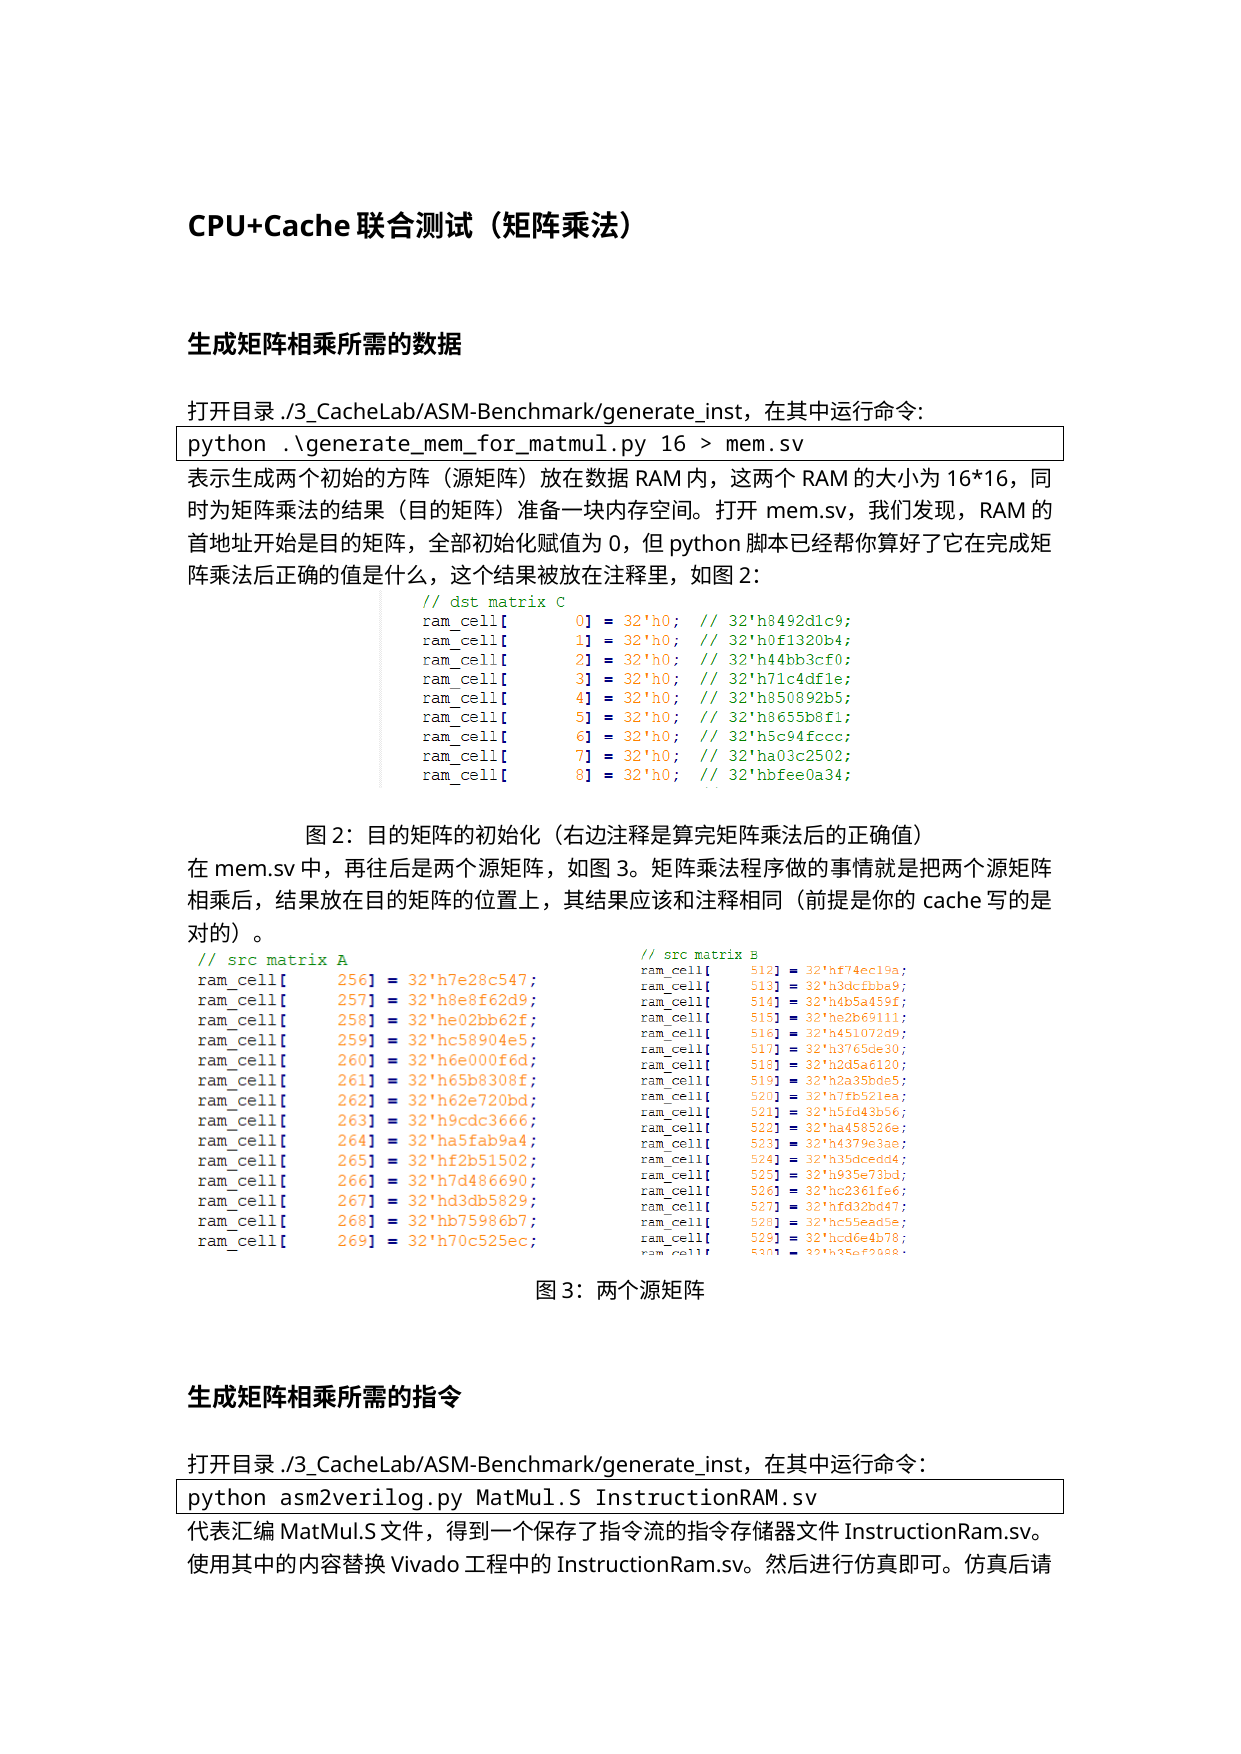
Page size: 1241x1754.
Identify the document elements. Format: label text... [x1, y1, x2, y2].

picture [613, 948, 937, 1255]
picture [379, 590, 862, 788]
subtitle CPU+Cache联合测试（矩阵乘法） [187, 191, 1053, 256]
text 打开目录 ./3_CacheLab/ASM-Benchmark/generate_inst，在其中运行命令： [187, 1447, 1053, 1479]
text 在mem.sv中，再往后是两个源矩阵，如图3。矩阵乘法程序做的事情就是把两个源矩阵相乘后，结果放在目的矩阵的位置上，其结果应该和注释相同（前提是你的cache写的是对的）。 [187, 851, 1053, 948]
table_header python asm2verilog.py MatMul.S InstructionRAM.sv [177, 1480, 1063, 1513]
text 表示生成两个初始的方阵（源矩阵）放在数据RAM内，这两个RAM的大小为16*16，同时为矩阵乘法的结果（目的矩阵）准备一块内存空间。打开mem.sv，我们发现，RAM的首地址开始是目的矩阵，全部初始化赋值为0，但python脚本已经帮你算好了它在完成矩阵乘法后正确的值是什么，这个结果被放在注释里，如图2： [187, 461, 1053, 591]
picture [187, 950, 574, 1255]
text 图2：目的矩阵的初始化（右边注释是算完矩阵乘法后的正确值） [187, 818, 1053, 851]
text 打开目录 ./3_CacheLab/ASM-Benchmark/generate_inst，在其中运行命令: [187, 393, 1053, 426]
subtitle 生成矩阵相乘所需的数据 [187, 310, 1053, 375]
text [187, 1514, 1053, 1579]
subtitle 生成矩阵相乘所需的指令 [187, 1363, 1053, 1428]
text 图3：两个源矩阵 [187, 1273, 1053, 1306]
table_header python .\generate_mem_for_matmul.py 16 > mem.sv [177, 427, 1063, 459]
